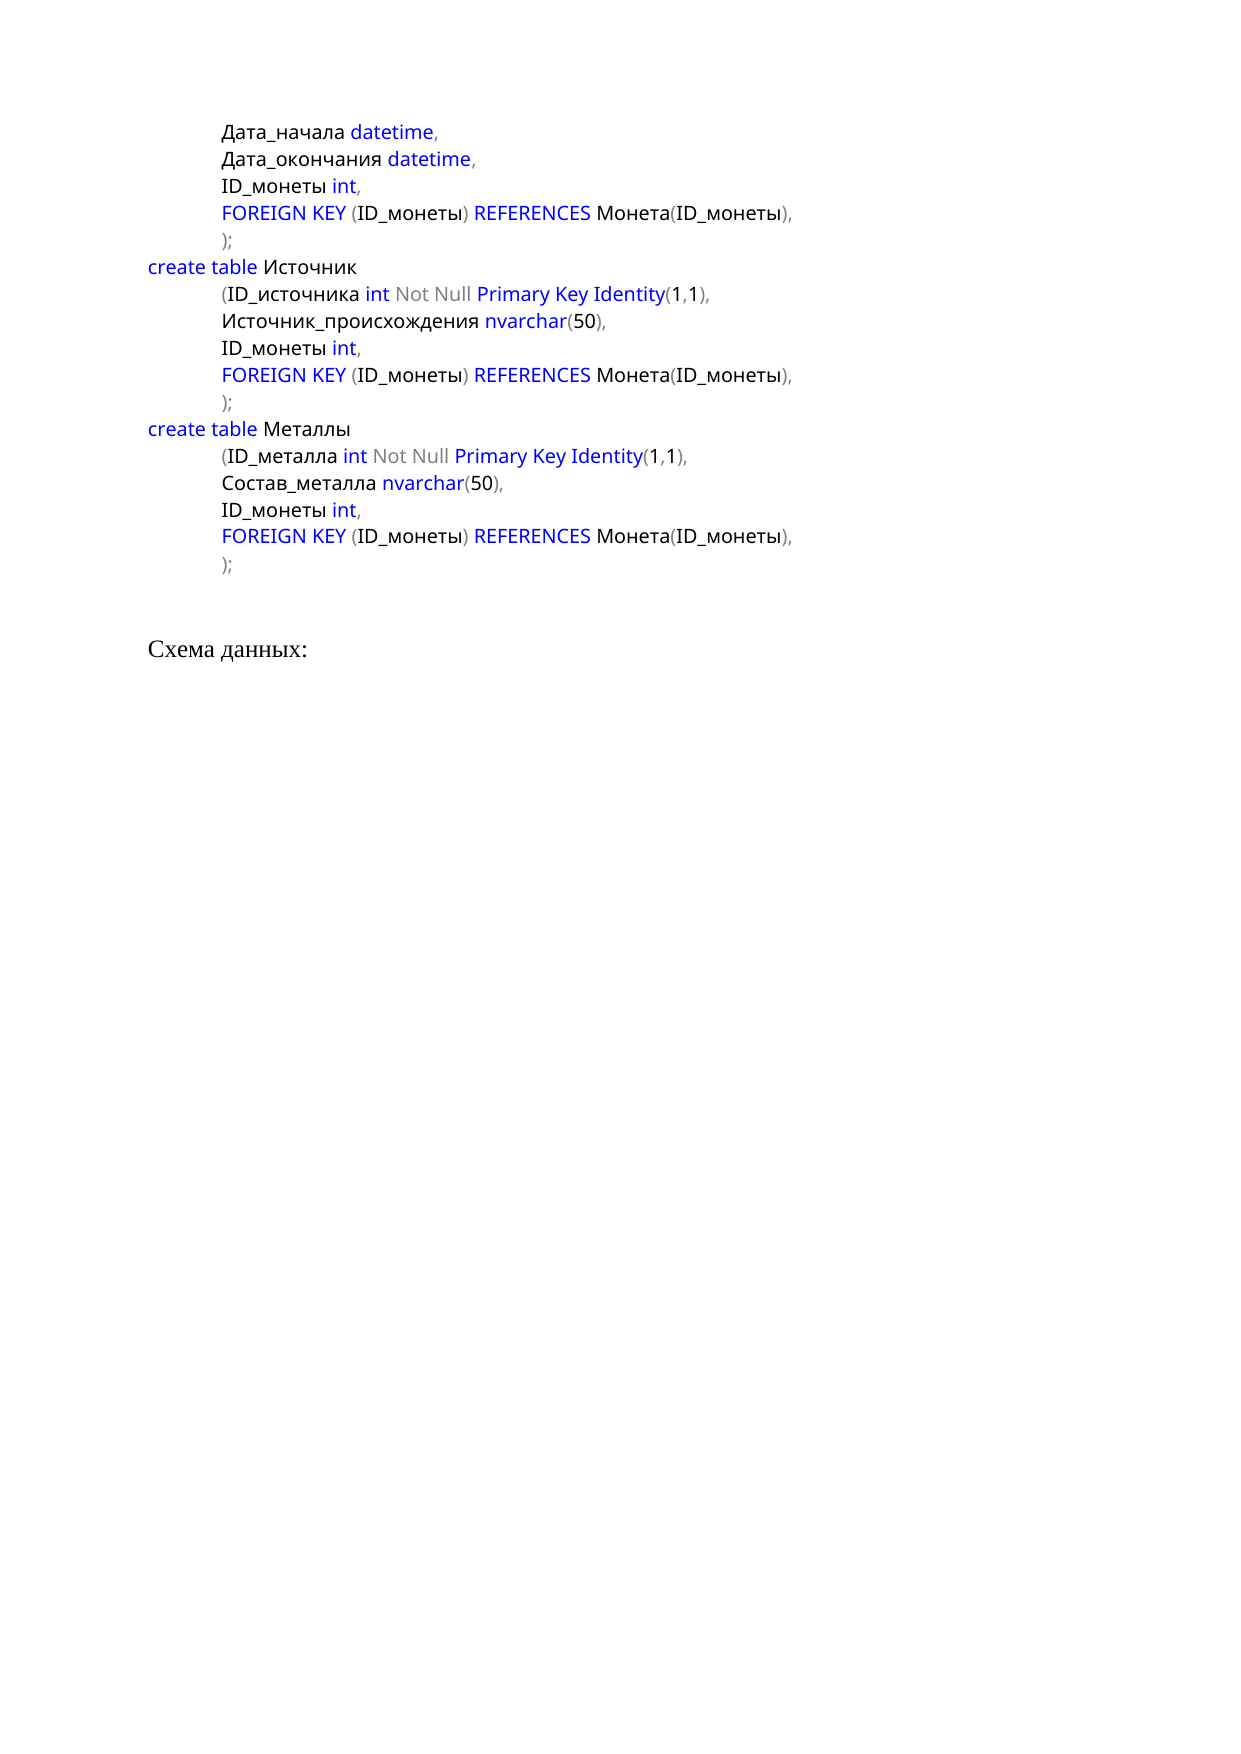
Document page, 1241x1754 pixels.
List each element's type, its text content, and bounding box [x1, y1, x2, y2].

text FOREIGN KEY (ID_монеты) REFERENCES Монета(ID_монеты), [148, 523, 1152, 550]
text (ID_металла int Not Null Primary Key Identity(1,1), [148, 442, 1152, 469]
text Состав_металла nvarchar(50), [148, 469, 1152, 496]
text ID_монеты int, [148, 334, 1152, 361]
text ); [148, 550, 1152, 577]
text ID_монеты int, [148, 496, 1152, 523]
text Дата_окончания datetime, [148, 145, 1152, 172]
text Источник_происхождения nvarchar(50), [148, 307, 1152, 334]
text ); [148, 226, 1152, 253]
text Дата_начала datetime, [148, 118, 1152, 145]
text (ID_источника int Not Null Primary Key Identity(1,1), [148, 280, 1152, 307]
text Схема данных: [148, 634, 1152, 663]
text ); [148, 388, 1152, 415]
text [148, 199, 1152, 226]
text create table Металлы [148, 415, 1152, 442]
text ID_монеты int, [148, 172, 1152, 199]
text create table Источник [148, 253, 1152, 280]
text FOREIGN KEY (ID_монеты) REFERENCES Монета(ID_монеты), [148, 361, 1152, 388]
